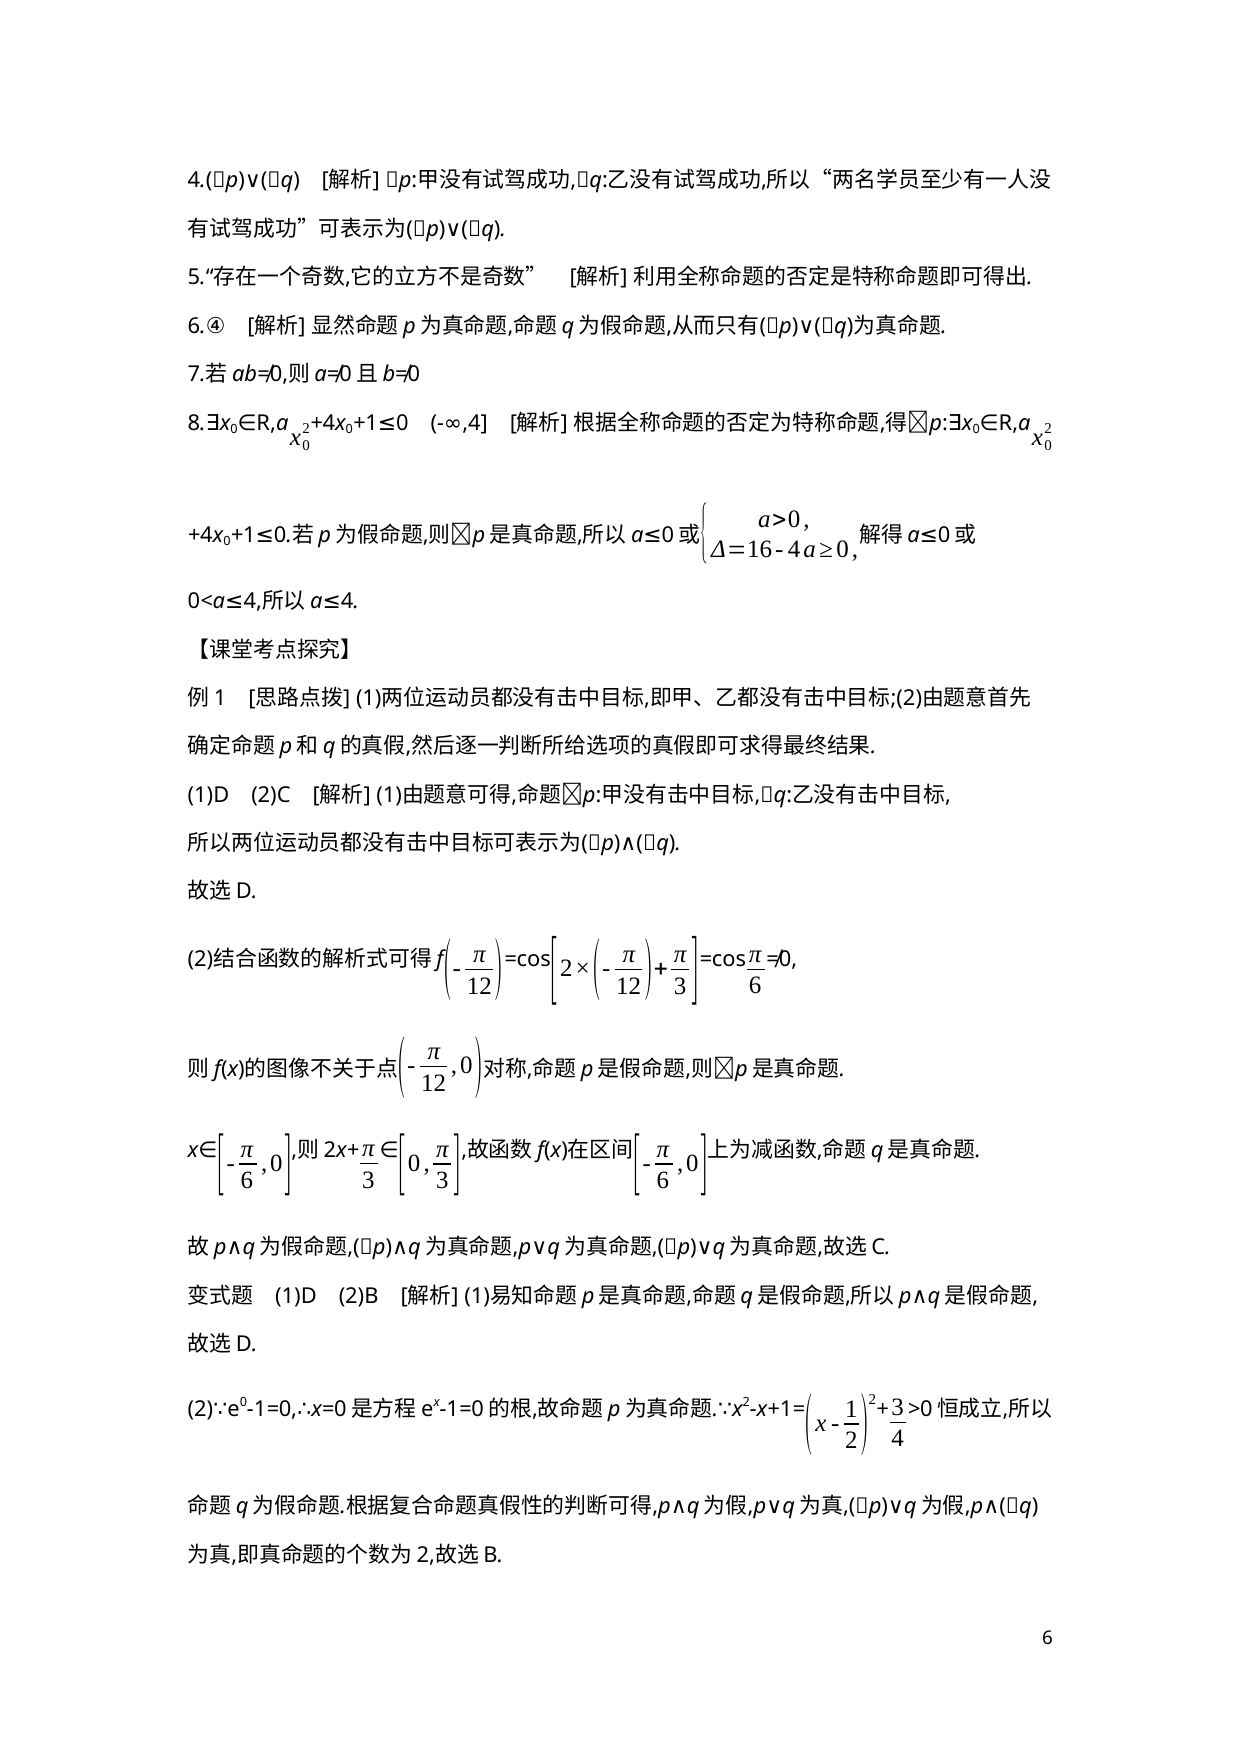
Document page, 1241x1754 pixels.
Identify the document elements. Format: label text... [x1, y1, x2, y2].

text 例1 [思路点拨] (1)两位运动员都没有击中目标,即甲、乙都没有击中目标;(2)由题意首先确定命题p和q的真假,然后逐一判断所给选项的真假即可求得最终结果. [187, 679, 1053, 761]
text 4.(􀱑p)∨(􀱑q) [解析] 􀱑p:甲没有试驾成功,􀱑q:乙没有试驾成功,所以“两名学员至少有一人没有试驾成功”可表示为(􀱑p)∨(􀱑q). [187, 162, 1053, 243]
text 故p∧q为假命题,(􀱑p)∧q为真命题,p∨q为真命题,(􀱑p)∨q为真命题,故选C. [187, 1229, 1053, 1262]
text 8.∃x0∈R,a+4x0+1≤0 (-∞,4] [解析] 根据全称命题的否定为特称命题,得􀱑p:∃x0∈R,a+4x0+1≤0.若p为假命题,则􀱑p是真命题,所以a≤0或解得a≤0或0<a≤4,所以a≤4. [187, 404, 1053, 615]
text 变式题 (1)D (2)B [解析] (1)易知命题p是真命题,命题q是假命题,所以p∧q是假命题,故选D. [187, 1277, 1053, 1359]
text 所以两位运动员都没有击中目标可表示为(􀱑p)∧(􀱑q). [187, 825, 1053, 857]
text (1)D (2)C [解析] (1)由题意可得,命题􀱑p:甲没有击中目标,􀱑q:乙没有击中目标, [187, 777, 1053, 809]
text (2)∵e0-1=0,∴x=0是方程ex-1=0的根,故命题p为真命题.∵x2-x+1=+>0恒成立,所以命题q为假命题.根据复合命题真假性的判断可得,p∧q为假,p∨q为真,(􀱑p)∨q为假,p∧(􀱑q)为真,即真命题的个数为2,故选B. [187, 1374, 1053, 1569]
text 则f(x)的图像不关于点对称,命题p是假命题,则􀱑p是真命题. [187, 1035, 1053, 1100]
text 7.若ab≠0,则a≠0且b≠0 [187, 356, 1053, 388]
text (2)结合函数的解析式可得f=cos=cos≠0, [187, 922, 1053, 1019]
text 6.④ [解析] 显然命题p为真命题,命题q为假命题,从而只有(􀱑p)∨(􀱑q)为真命题. [187, 307, 1053, 340]
text 故选D. [187, 873, 1053, 906]
text x∈,则2x+∈,故函数f(x)在区间上为减函数,命题q是真命题. [187, 1116, 1053, 1213]
text 5.“存在一个奇数,它的立方不是奇数” [解析] 利用全称命题的否定是特称命题即可得出. [187, 259, 1053, 292]
text 【课堂考点探究】 [187, 631, 1053, 664]
